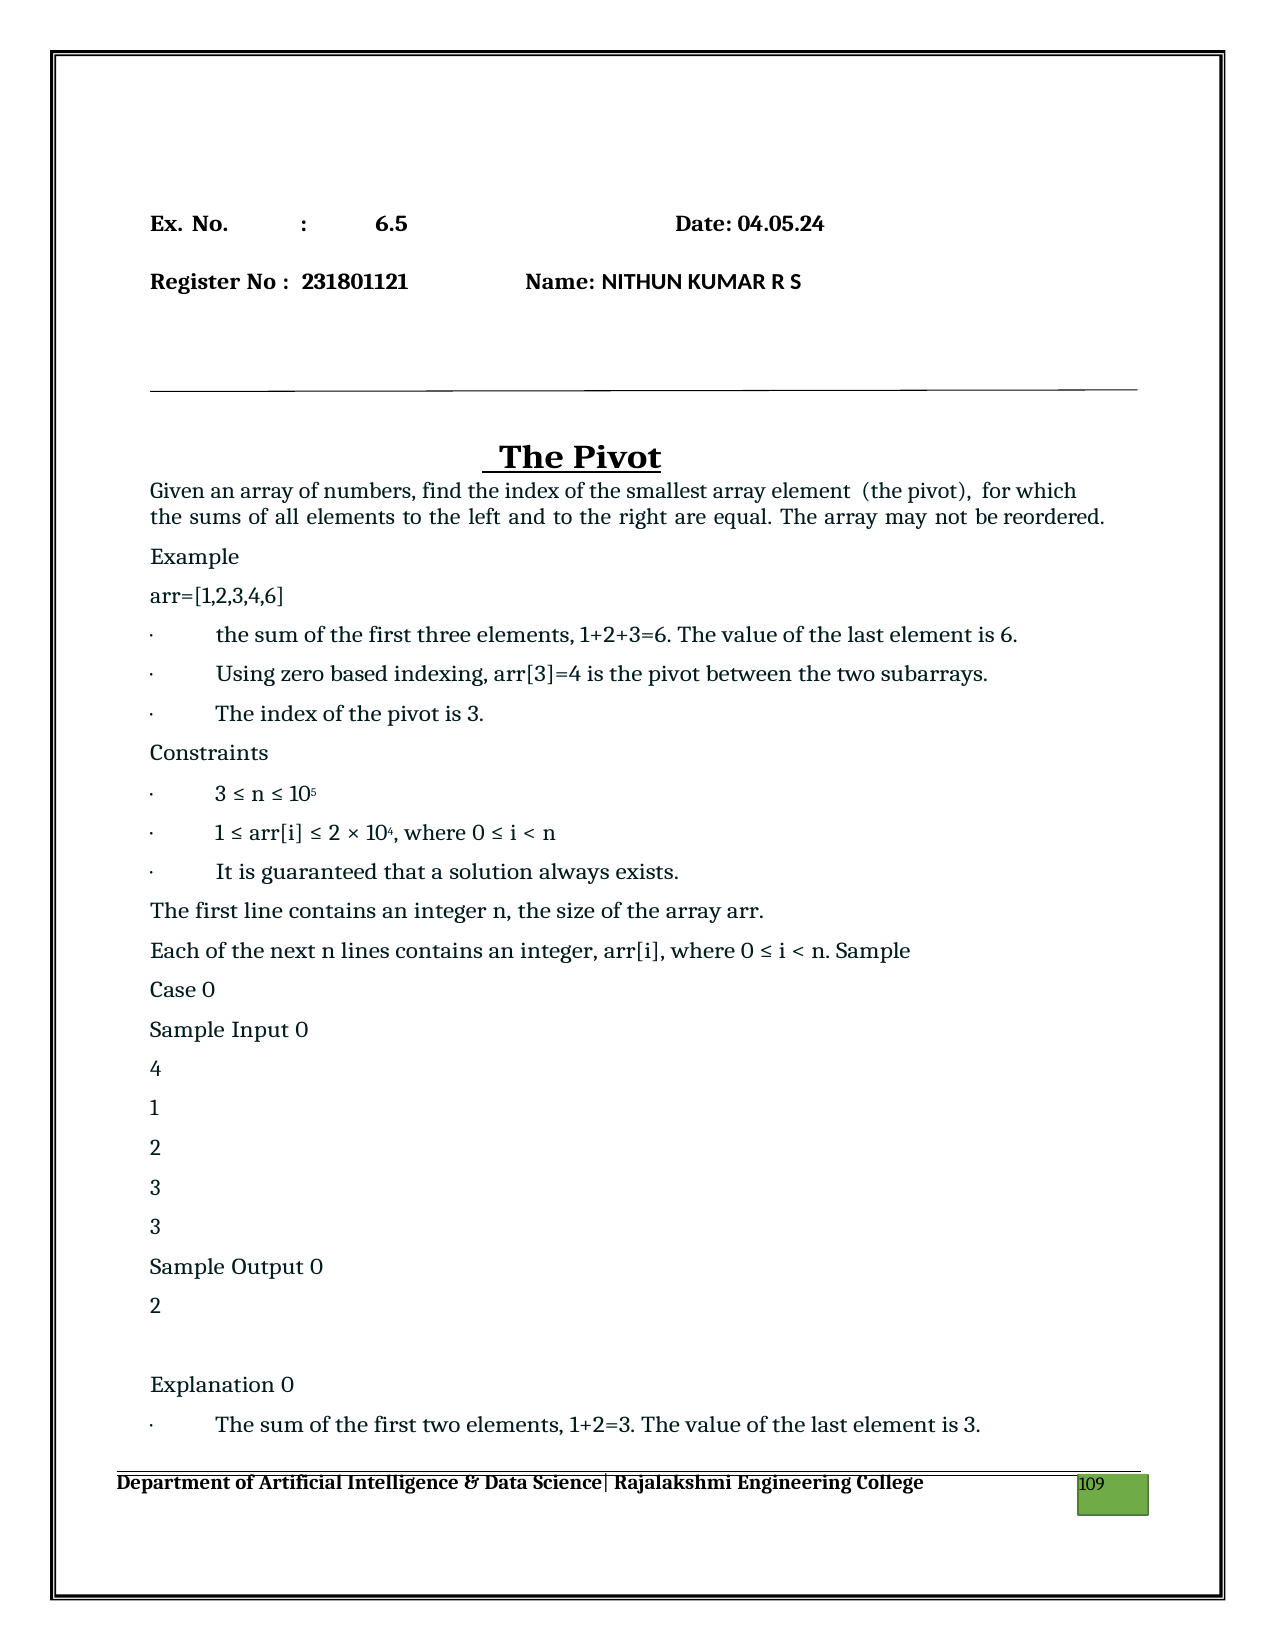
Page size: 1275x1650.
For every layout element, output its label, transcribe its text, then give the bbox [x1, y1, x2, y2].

list The index of the pivot is 3. Constraints [150, 700, 496, 767]
text Example arr=[1,2,3,4,6] [150, 543, 345, 609]
text 3 [150, 1175, 1137, 1201]
text Register No : 231801121 Name: NITHUN KUMAR R S [150, 267, 1137, 295]
list It is guaranteed that a solution always exists. [150, 859, 1137, 885]
text 2 [150, 1293, 1137, 1319]
list The sum of the first two elements, 1+2=3. The value of the last element is 3. [150, 1412, 1137, 1438]
text · 1 ≤ arr[i] ≤ 2 × 104, where 0 ≤ i < n [150, 819, 1137, 846]
text 1 [150, 1095, 1137, 1122]
subtitle The Pivot [137, 439, 1006, 477]
text The first line contains an integer n, the size of the array arr. [150, 898, 1137, 925]
text · 3 ≤ n ≤ 105 [150, 780, 1137, 806]
text Sample Input 0 [150, 1016, 1137, 1042]
list Using zero based indexing, arr[3]=4 is the pivot between the two subarrays. [150, 661, 1137, 687]
text Ex. No. : 6.5 Date: 04.05.24 [150, 211, 1137, 237]
text 3 [150, 1214, 1137, 1241]
text Given an array of numbers, find the index of the smallest array element (the pivot), for which the sums of all elements to the left and to the right are equal. The array may not be reordered. [150, 478, 1105, 531]
list the sum of the first three elements, 1+2+3=6. The value of the last element is 6. [150, 621, 1137, 648]
text Explanation 0 [150, 1372, 1137, 1398]
text Each of the next n lines contains an integer, arr[i], where 0 ≤ i < n. Sample Case 0 [150, 938, 929, 1003]
text 2 [150, 1135, 1137, 1162]
text Sample Output 0 [150, 1254, 1137, 1280]
text 4 [150, 1056, 1137, 1082]
